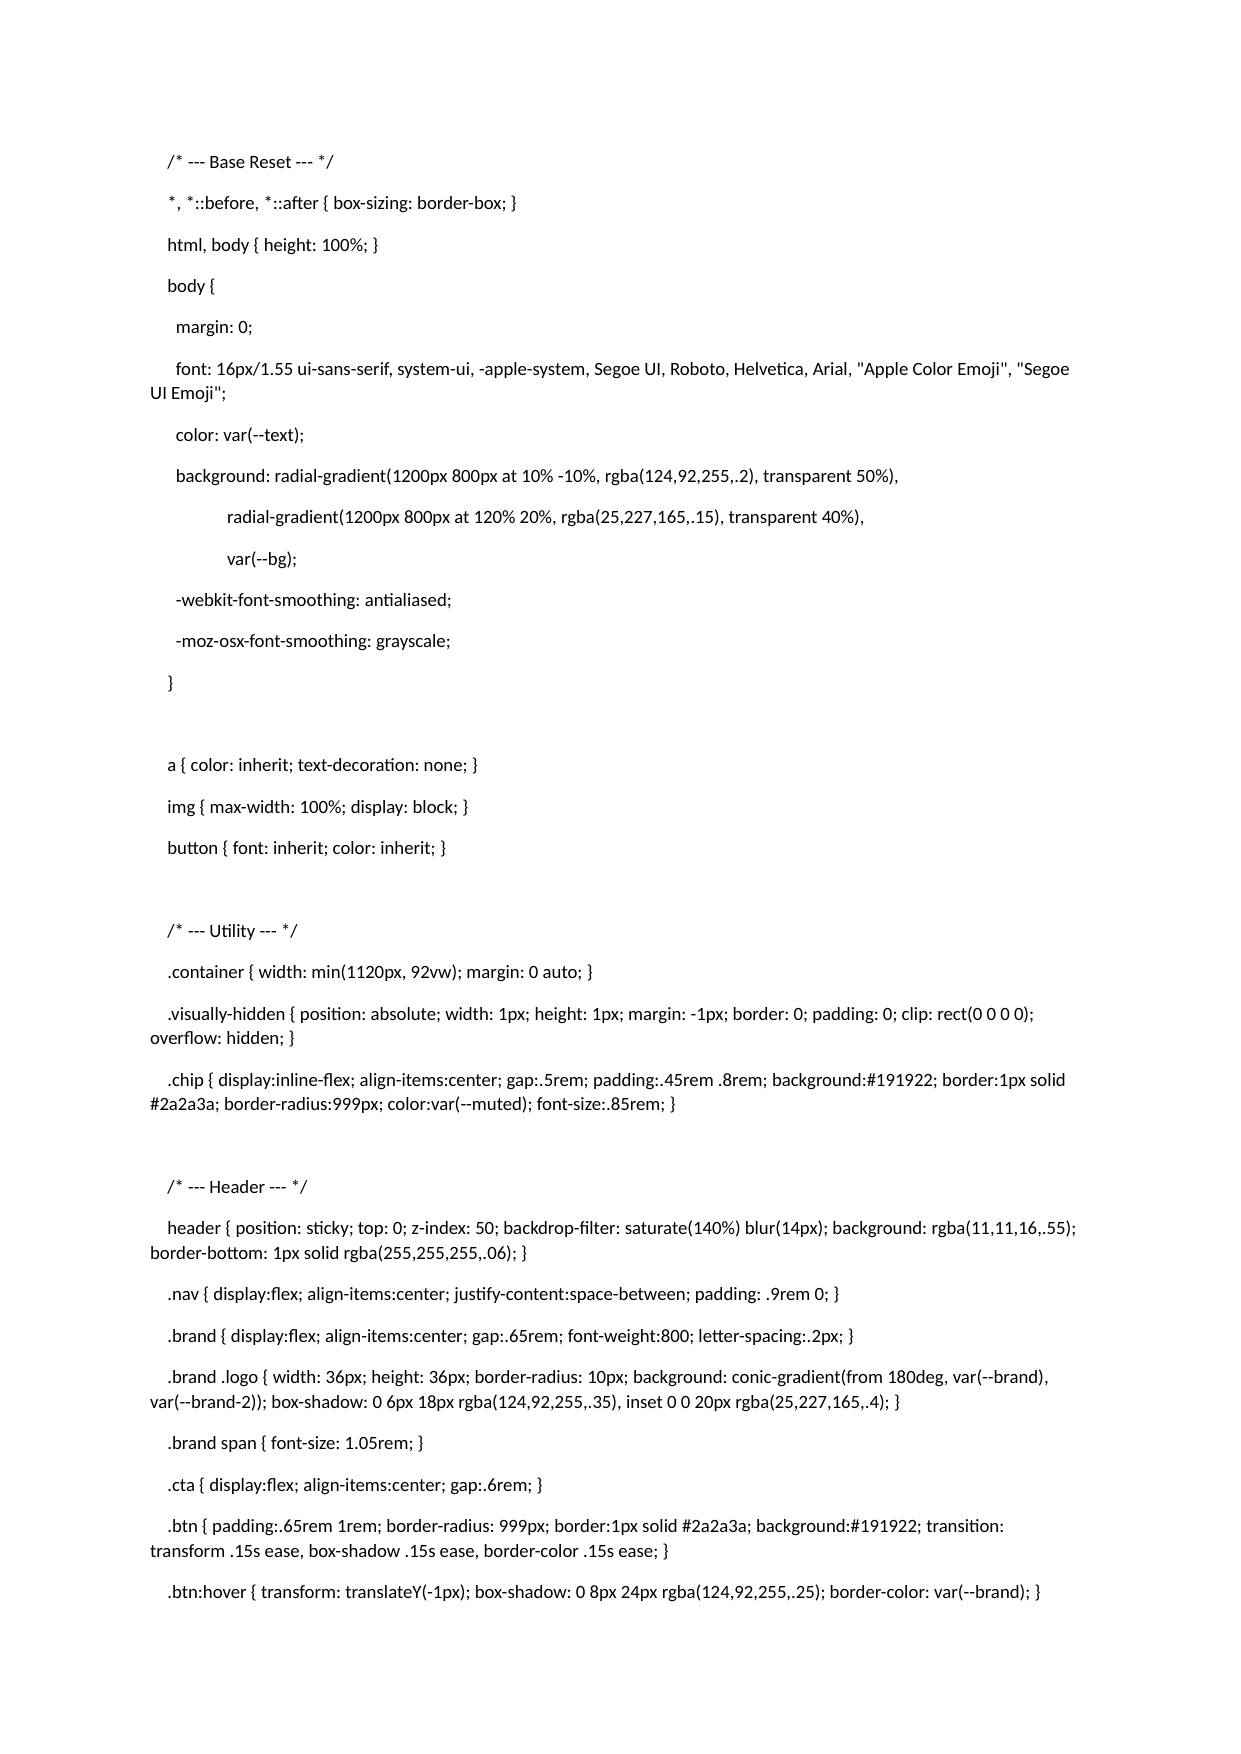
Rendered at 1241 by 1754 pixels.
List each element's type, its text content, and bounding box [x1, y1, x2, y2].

text a { color: inherit; text-decoration: none; } [150, 754, 1090, 777]
text color: var(--text); [150, 423, 1090, 446]
text .btn { padding:.65rem 1rem; border-radius: 999px; border:1px solid #2a2a3a; background:#191922; transition: transform .15s ease, box-shadow .15s ease, border-color .15s ease; } [150, 1514, 1090, 1562]
text img { max-width: 100%; display: block; } [150, 795, 1090, 818]
text .cta { display:flex; align-items:center; gap:.6rem; } [150, 1473, 1090, 1496]
text .brand { display:flex; align-items:center; gap:.65rem; font-weight:800; letter-spacing:.2px; } [150, 1324, 1090, 1347]
text button { font: inherit; color: inherit; } [150, 836, 1090, 859]
text .visually-hidden { position: absolute; width: 1px; height: 1px; margin: -1px; border: 0; padding: 0; clip: rect(0 0 0 0); overflow: hidden; } [150, 1002, 1090, 1049]
text } [150, 671, 1090, 694]
text html, body { height: 100%; } [150, 233, 1090, 256]
text -webkit-font-smoothing: antialiased; [150, 588, 1090, 611]
text header { position: sticky; top: 0; z-index: 50; backdrop-filter: saturate(140%) blur(14px); background: rgba(11,11,16,.55); border-bottom: 1px solid rgba(255,255,255,.06); } [150, 1217, 1090, 1264]
text .nav { display:flex; align-items:center; justify-content:space-between; padding: .9rem 0; } [150, 1283, 1090, 1306]
text background: radial-gradient(1200px 800px at 10% -10%, rgba(124,92,255,.2), transparent 50%), [150, 464, 1090, 487]
text margin: 0; [150, 315, 1090, 338]
text /* --- Base Reset --- */ [150, 150, 1090, 173]
text .chip { display:inline-flex; align-items:center; gap:.5rem; padding:.45rem .8rem; background:#191922; border:1px solid #2a2a3a; border-radius:999px; color:var(--muted); font-size:.85rem; } [150, 1068, 1090, 1115]
text font: 16px/1.55 ui-sans-serif, system-ui, -apple-system, Segoe UI, Roboto, Helvetica, Arial, "Apple Color Emoji", "Segoe UI Emoji"; [150, 357, 1090, 404]
text .container { width: min(1120px, 92vw); margin: 0 auto; } [150, 960, 1090, 983]
text var(--bg); [150, 547, 1090, 570]
text *, *::before, *::after { box-sizing: border-box; } [150, 191, 1090, 214]
text radial-gradient(1200px 800px at 120% 20%, rgba(25,227,165,.15), transparent 40%), [150, 506, 1090, 528]
text body { [150, 274, 1090, 297]
text .brand .logo { width: 36px; height: 36px; border-radius: 10px; background: conic-gradient(from 180deg, var(--brand), var(--brand-2)); box-shadow: 0 6px 18px rgba(124,92,255,.35), inset 0 0 20px rgba(25,227,165,.4); } [150, 1365, 1090, 1413]
text .brand span { font-size: 1.05rem; } [150, 1431, 1090, 1454]
text /* --- Header --- */ [150, 1175, 1090, 1198]
text /* --- Utility --- */ [150, 919, 1090, 942]
text .btn:hover { transform: translateY(-1px); box-shadow: 0 8px 24px rgba(124,92,255,.25); border-color: var(--brand); } [150, 1580, 1090, 1603]
text -moz-osx-font-smoothing: grayscale; [150, 629, 1090, 652]
